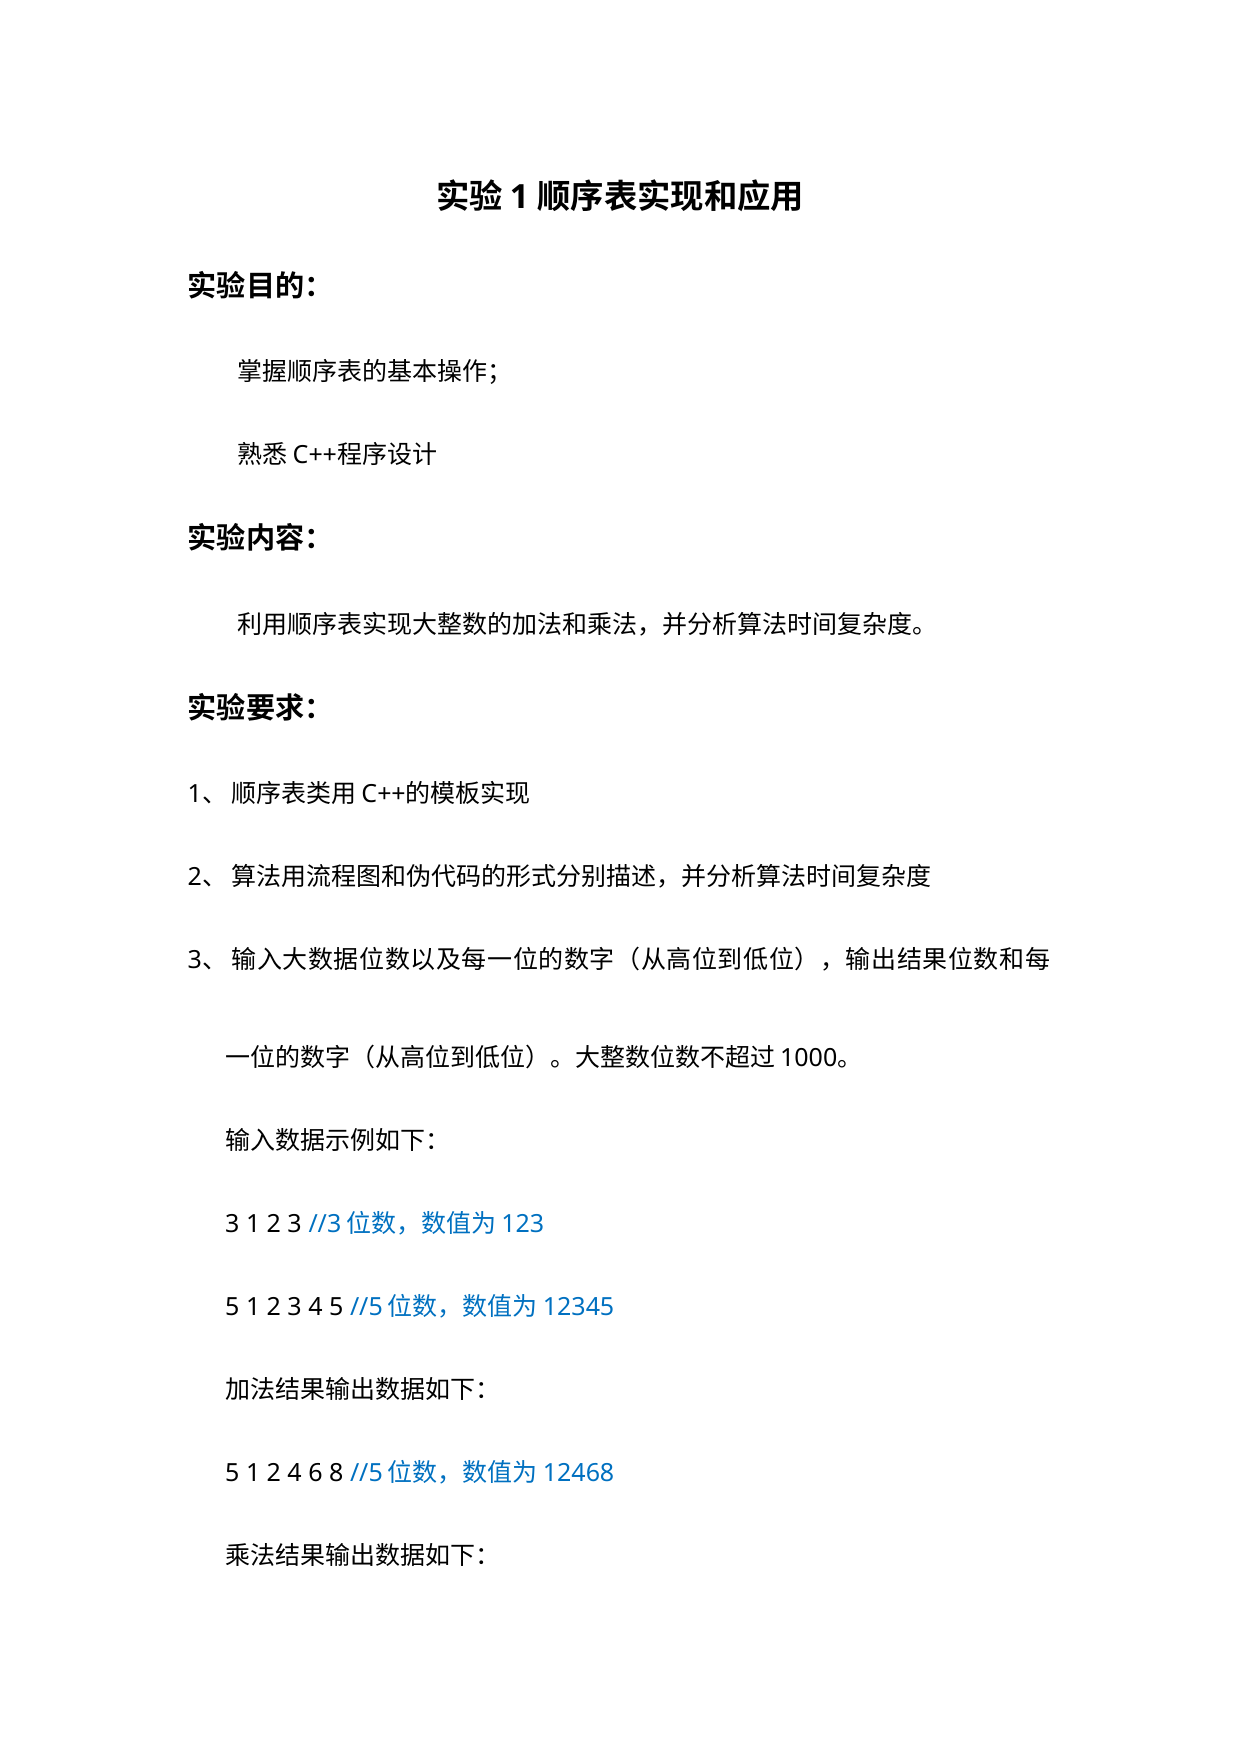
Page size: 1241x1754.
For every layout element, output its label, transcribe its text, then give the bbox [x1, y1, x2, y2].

text 熟悉C++程序设计 [187, 420, 1053, 485]
list 5 1 2 3 4 5 //5位数，数值为12345 [225, 1272, 1053, 1337]
list 3 1 2 3 //3位数，数值为123 [225, 1189, 1053, 1254]
text 实验内容： [187, 503, 1053, 568]
text 掌握顺序表的基本操作； [187, 337, 1053, 402]
text 实验要求： [187, 673, 1053, 738]
list 输入数据示例如下： [225, 1106, 1053, 1171]
list 加法结果输出数据如下： [225, 1355, 1053, 1420]
list 算法用流程图和伪代码的形式分别描述，并分析算法时间复杂度 [187, 842, 1053, 907]
list 乘法结果输出数据如下： [225, 1521, 1053, 1586]
list 5 1 2 4 6 8 //5位数，数值为12468 [225, 1438, 1053, 1503]
list 顺序表类用C++的模板实现 [187, 759, 1053, 824]
text 实验1 顺序表实现和应用 [187, 162, 1053, 227]
list 输入大数据位数以及每一位的数字（从高位到低位），输出结果位数和每一位的数字（从高位到低位）。大整数位数不超过1000。 [187, 925, 1053, 1088]
text 实验目的： [187, 251, 1053, 316]
text 利用顺序表实现大整数的加法和乘法，并分析算法时间复杂度。 [187, 590, 1053, 655]
